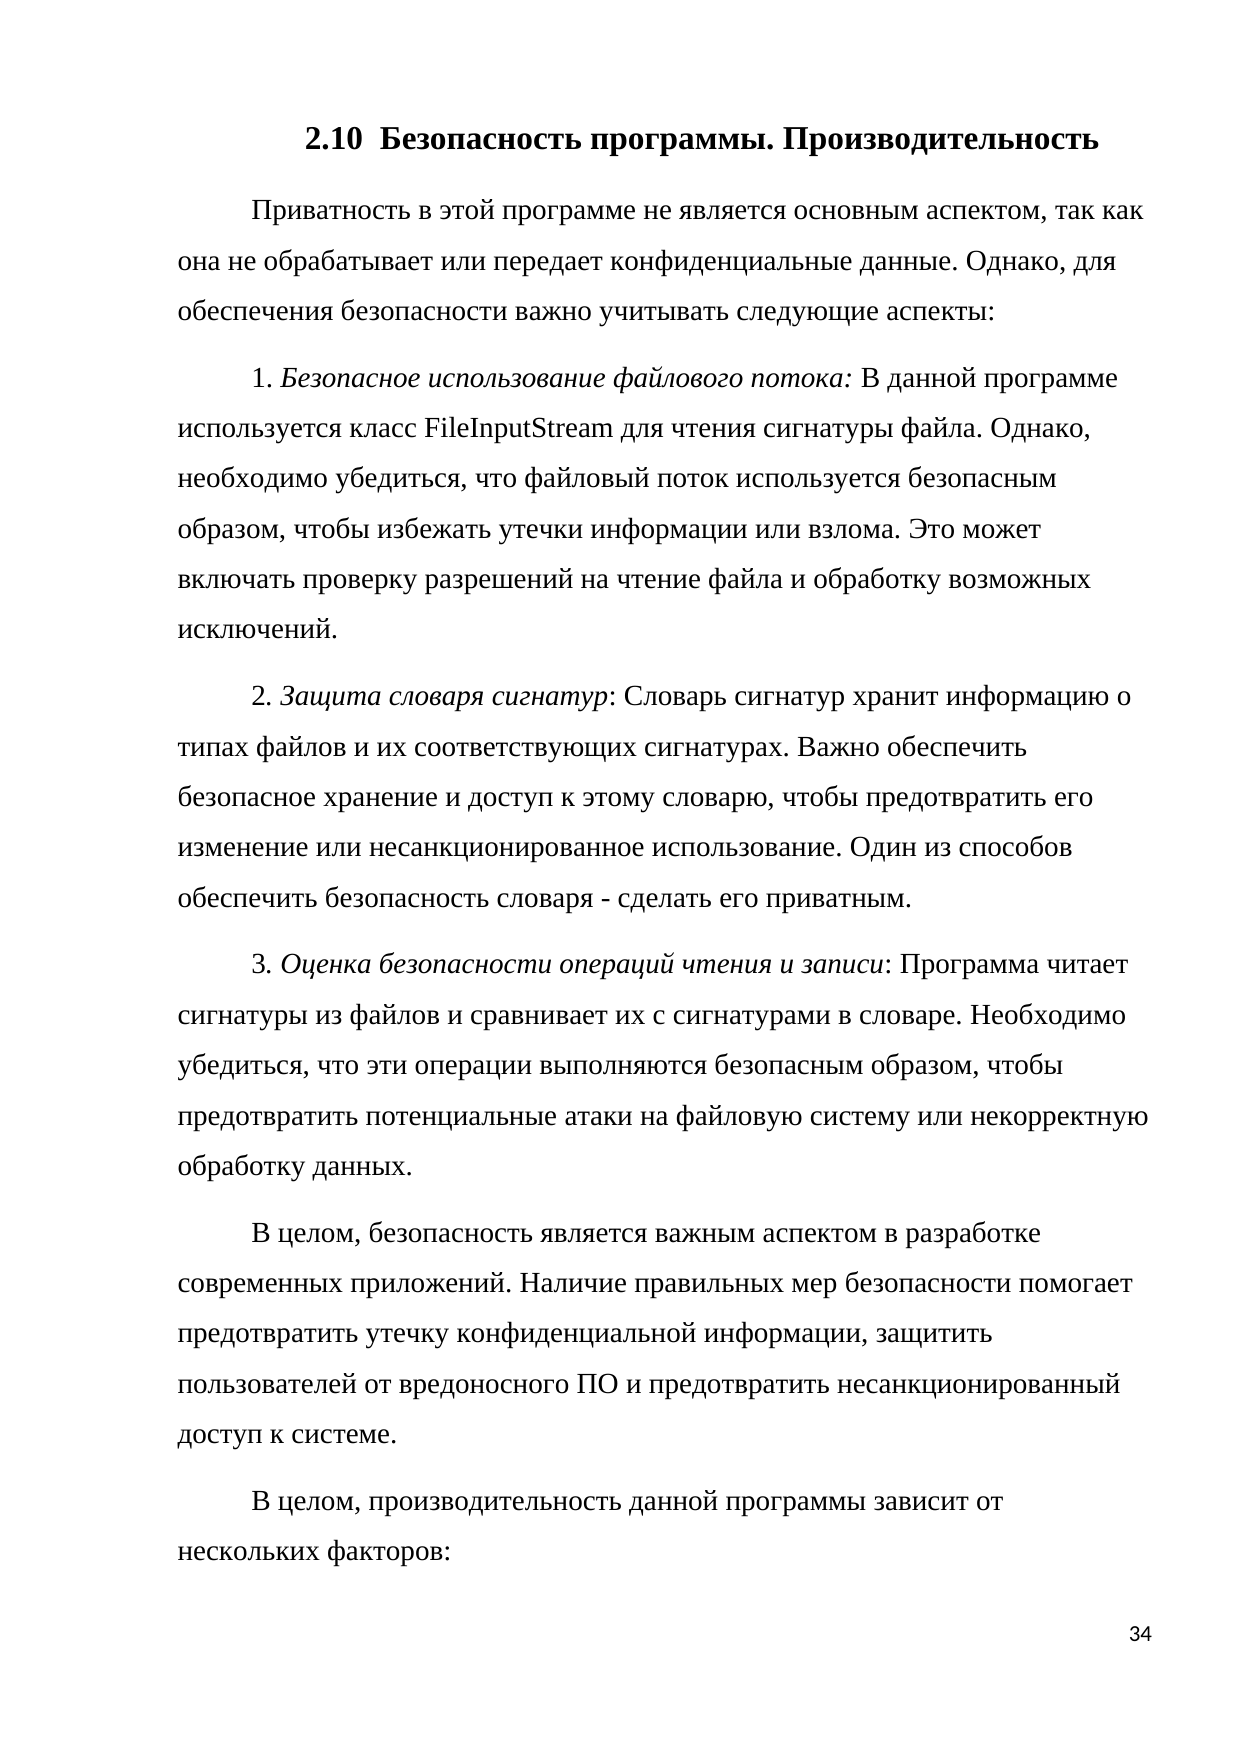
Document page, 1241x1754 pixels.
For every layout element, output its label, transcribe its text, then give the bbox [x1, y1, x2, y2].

text В целом, производительность данной программы зависит от нескольких факторов: [177, 1483, 1152, 1567]
text 1. Безопасное использование файлового потока: В данной программе используется класс FileInputStream для чтения сигнатуры файла. Однако, необходимо убедиться, что файловый поток используется безопасным образом, чтобы избежать утечки информации или взлома. Это может включать проверку разрешений на чтение файла и обработку возможных исключений. [177, 360, 1152, 645]
text Приватность в этой программе не является основным аспектом, так как она не обрабатывает или передает конфиденциальные данные. Однако, для обеспечения безопасности важно учитывать следующие аспекты: [177, 192, 1152, 326]
text 2. Защита словаря сигнатур: Словарь сигнатур хранит информацию о типах файлов и их соответствующих сигнатурах. Важно обеспечить безопасное хранение и доступ к этому словарю, чтобы предотвратить его изменение или несанкционированное использование. Один из способов обеспечить безопасность словаря - сделать его приватным. [177, 678, 1152, 913]
text 3. Оценка безопасности операций чтения и записи: Программа читает сигнатуры из файлов и сравнивает их с сигнатурами в словаре. Необходимо убедиться, что эти операции выполняются безопасным образом, чтобы предотвратить потенциальные атаки на файловую систему или некорректную обработку данных. [177, 947, 1152, 1181]
text В целом, безопасность является важным аспектом в разработке современных приложений. Наличие правильных мер безопасности помогает предотвратить утечку конфиденциальной информации, защитить пользователей от вредоносного ПО и предотвратить несанкционированный доступ к системе. [177, 1215, 1152, 1450]
list Безопасность программы. Производительность [252, 118, 1152, 156]
